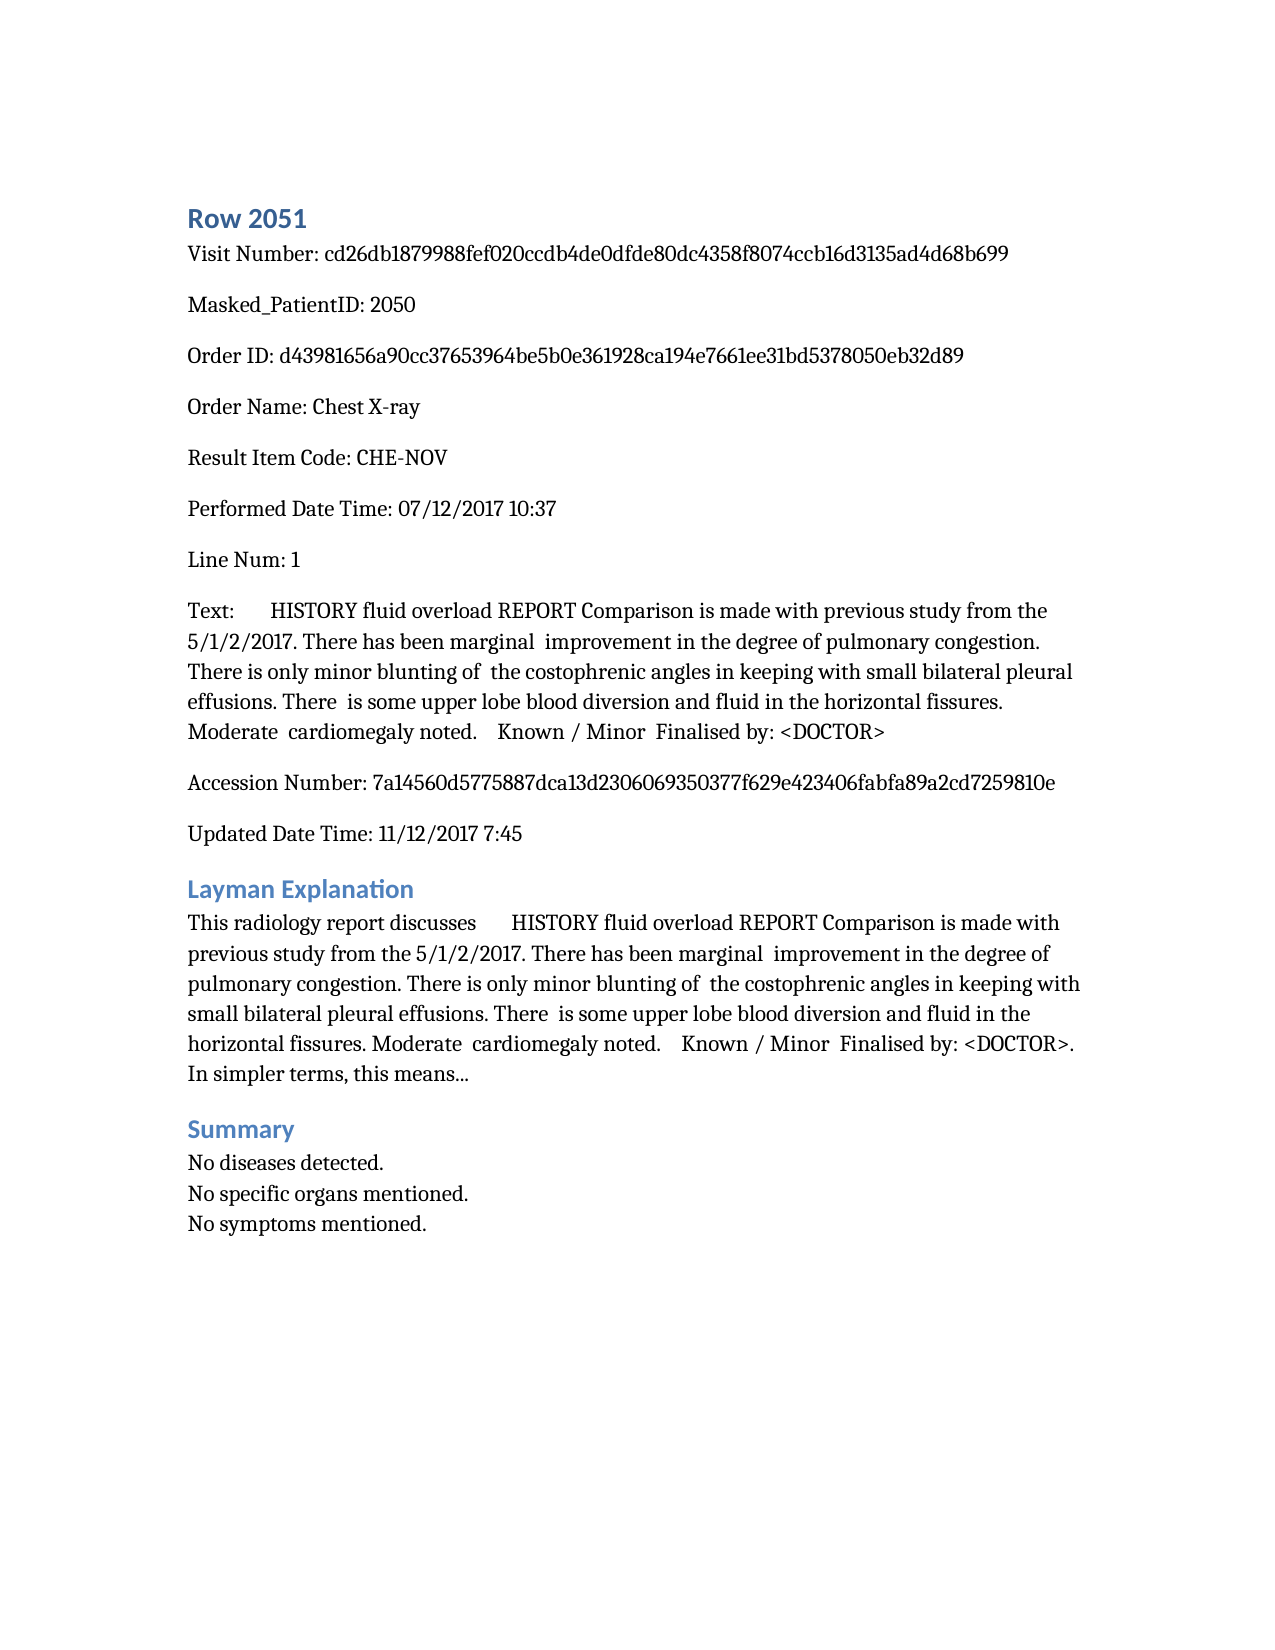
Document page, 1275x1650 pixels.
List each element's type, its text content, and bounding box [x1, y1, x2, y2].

text Accession Number: 7a14560d5775887dca13d2306069350377f629e423406fabfa89a2cd7259810e [187, 770, 1087, 796]
subtitle Layman Explanation [187, 872, 1087, 905]
text Order ID: d43981656a90cc37653964be5b0e361928ca194e7661ee31bd5378050eb32d89 [187, 343, 1087, 369]
text Performed Date Time: 07/12/2017 10:37 [187, 496, 1087, 522]
text Line Num: 1 [187, 547, 1087, 573]
text Order Name: Chest X-ray [187, 394, 1087, 420]
text Updated Date Time: 11/12/2017 7:45 [187, 821, 1087, 847]
text This radiology report discusses HISTORY fluid overload REPORT Comparison is made with previous study from the 5/1/2/2017. There has been marginal improvement in the degree of pulmonary congestion. There is only minor blunting of the costophrenic angles in keeping with small bilateral pleural effusions. There is some upper lobe blood diversion and fluid in the horizontal fissures. Moderate cardiomegaly noted. Known / Minor Finalised by: <DOCTOR>. In simpler terms, this means... [187, 910, 1087, 1087]
text Result Item Code: CHE-NOV [187, 445, 1087, 471]
text Text: HISTORY fluid overload REPORT Comparison is made with previous study from the 5/1/2/2017. There has been marginal improvement in the degree of pulmonary congestion. There is only minor blunting of the costophrenic angles in keeping with small bilateral pleural effusions. There is some upper lobe blood diversion and fluid in the horizontal fissures. Moderate cardiomegaly noted. Known / Minor Finalised by: <DOCTOR> [187, 598, 1087, 745]
subtitle Row 2051 [187, 200, 1087, 236]
subtitle Summary [187, 1112, 1087, 1145]
text Masked_PatientID: 2050 [187, 292, 1087, 318]
text No diseases detected. No specific organs mentioned. No symptoms mentioned. [187, 1150, 1087, 1237]
text Visit Number: cd26db1879988fef020ccdb4de0dfde80dc4358f8074ccb16d3135ad4d68b699 [187, 241, 1087, 267]
